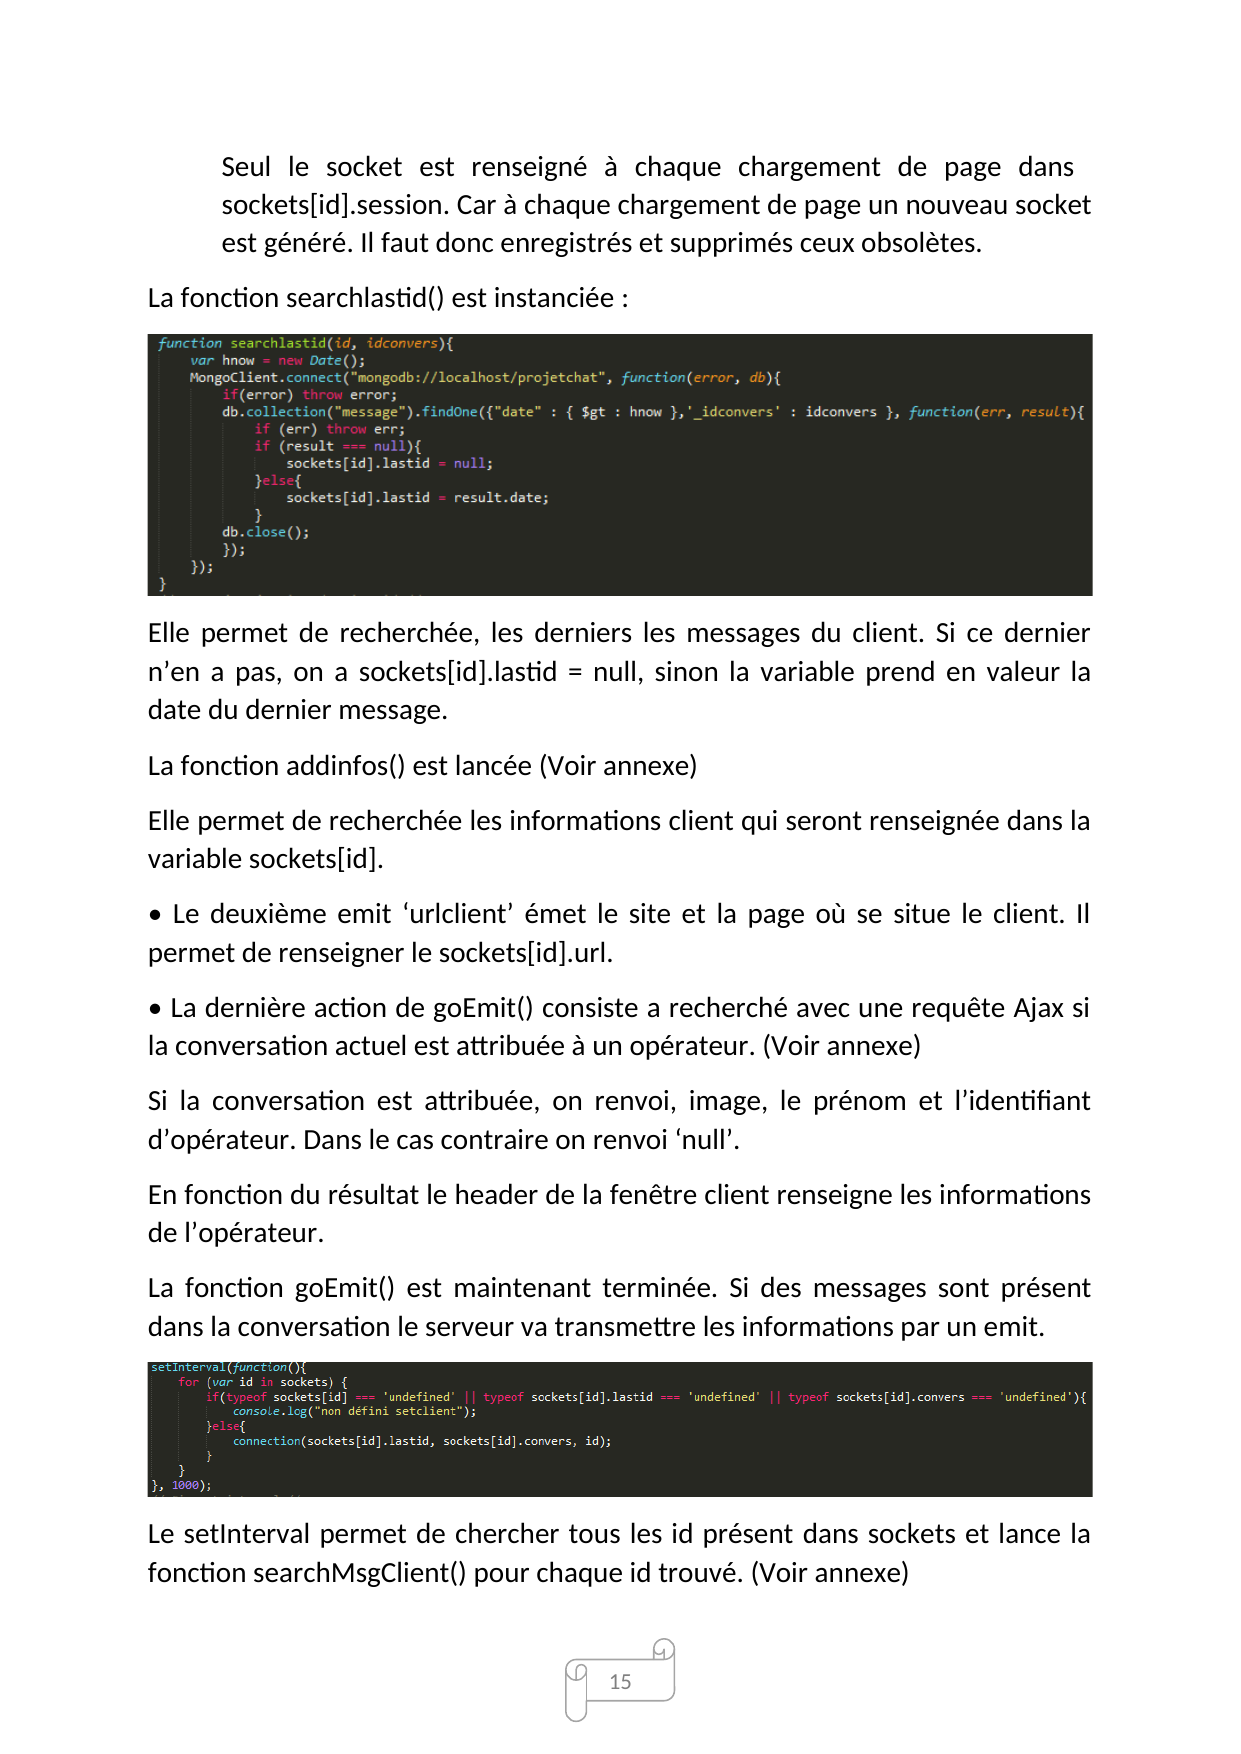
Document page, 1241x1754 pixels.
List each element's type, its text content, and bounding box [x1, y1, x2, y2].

text Le setInterval permet de chercher tous les id présent dans sockets et lance la fonction searchMsgClient() pour chaque id trouvé. (Voir annexe) [148, 1515, 1093, 1589]
text La fonction addinfos() est lancée (Voir annexe) [148, 747, 1093, 782]
picture [147, 334, 1093, 596]
text Elle permet de recherchée, les derniers les messages du client. Si ce dernier n’en a pas, on a sockets[id].lastid = null, sinon la variable prend en valeur la date du dernier message. [148, 614, 1093, 727]
text Elle permet de recherchée les informations client qui seront renseignée dans la variable sockets[id]. [148, 802, 1093, 876]
text Seul le socket est renseigné à chaque chargement de page dans sockets[id].session. Car à chaque chargement de page un nouveau socket est généré. Il faut donc enregistrés et supprimés ceux obsolètes. [148, 148, 1093, 260]
text La fonction goEmit() est maintenant terminée. Si des messages sont présent dans la conversation le serveur va transmettre les informations par un emit. [148, 1269, 1093, 1343]
text • La dernière action de goEmit() consiste a recherché avec une requête Ajax si la conversation actuel est attribuée à un opérateur. (Voir annexe) [148, 989, 1093, 1063]
picture [147, 1362, 1093, 1497]
text En fonction du résultat le header de la fenêtre client renseigne les informations de l’opérateur. [148, 1176, 1093, 1250]
text Si la conversation est attribuée, on renvoi, image, le prénom et l’identifiant d’opérateur. Dans le cas contraire on renvoi ‘null’. [148, 1082, 1093, 1156]
text • Le deuxième emit ‘urlclient’ émet le site et la page où se situe le client. Il permet de renseigner le sockets[id].url. [148, 895, 1093, 969]
text La fonction searchlastid() est instanciée : [148, 279, 1093, 315]
